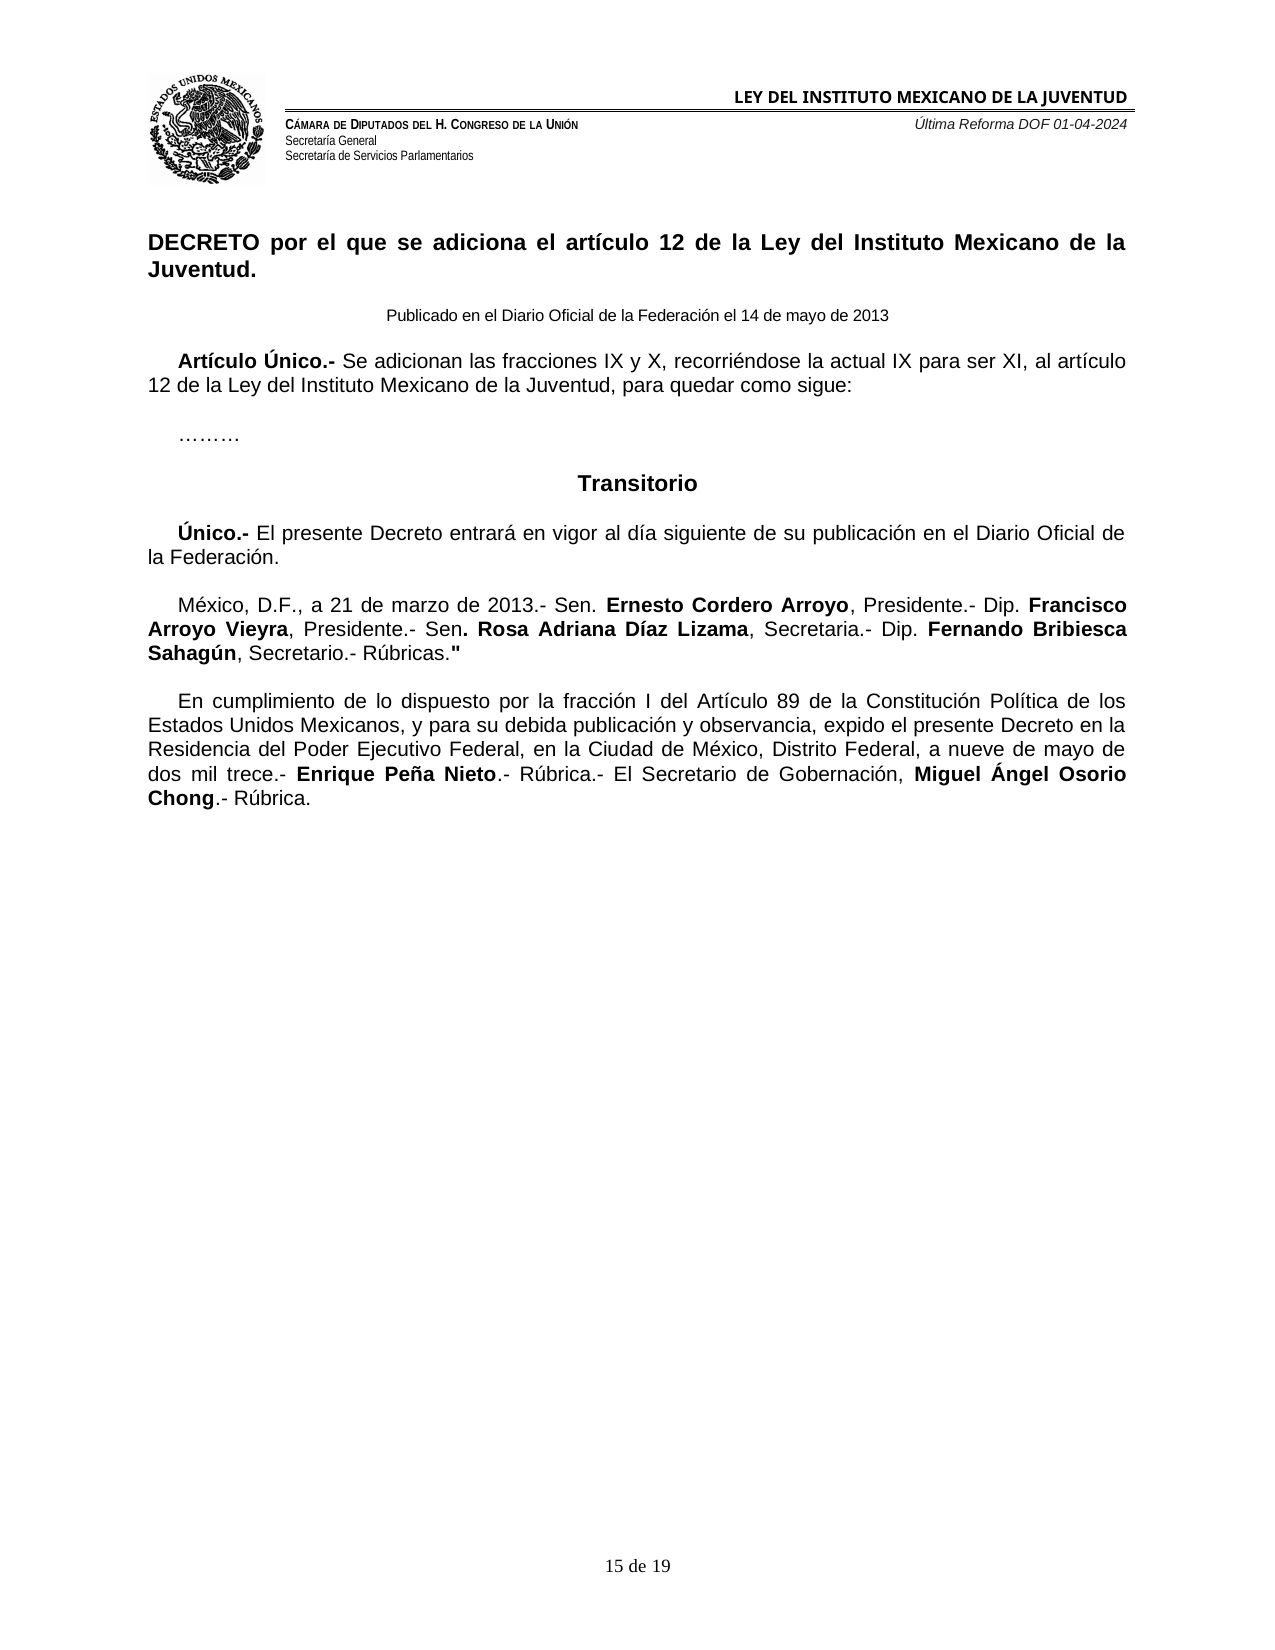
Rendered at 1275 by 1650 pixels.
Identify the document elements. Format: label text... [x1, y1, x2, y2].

text En cumplimiento de lo dispuesto por la fracción I del Artículo 89 de la Constitución Política de los Estados Unidos Mexicanos, y para su debida publicación y observancia, expido el presente Decreto en la Residencia del Poder Ejecutivo Federal, en la Ciudad de México, Distrito Federal, a nueve de mayo de dos mil trece.- Enrique Peña Nieto.- Rúbrica.- El Secretario de Gobernación, Miguel Ángel Osorio Chong.- Rúbrica. [148, 689, 1127, 809]
text Único.- El presente Decreto entrará en vigor al día siguiente de su publicación en el Diario Oficial de la Federación. [148, 521, 1127, 569]
text DECRETO por el que se adiciona el artículo 12 de la Ley del Instituto Mexicano de la Juventud. [148, 228, 1127, 282]
text Transitorio [148, 470, 1127, 497]
text Artículo Único.- Se adicionan las fracciones IX y X, recorriéndose la actual IX para ser XI, al artículo 12 de la Ley del Instituto Mexicano de la Juventud, para quedar como sigue: [148, 349, 1127, 397]
text ……… [148, 422, 1127, 446]
text México, D.F., a 21 de marzo de 2013.- Sen. Ernesto Cordero Arroyo, Presidente.- Dip. Francisco Arroyo Vieyra, Presidente.- Sen. Rosa Adriana Díaz Lizama, Secretaria.- Dip. Fernando Bribiesca Sahagún, Secretario.- Rúbricas." [148, 593, 1127, 665]
text Publicado en el Diario Oficial de la Federación el 14 de mayo de 2013 [148, 306, 1127, 325]
